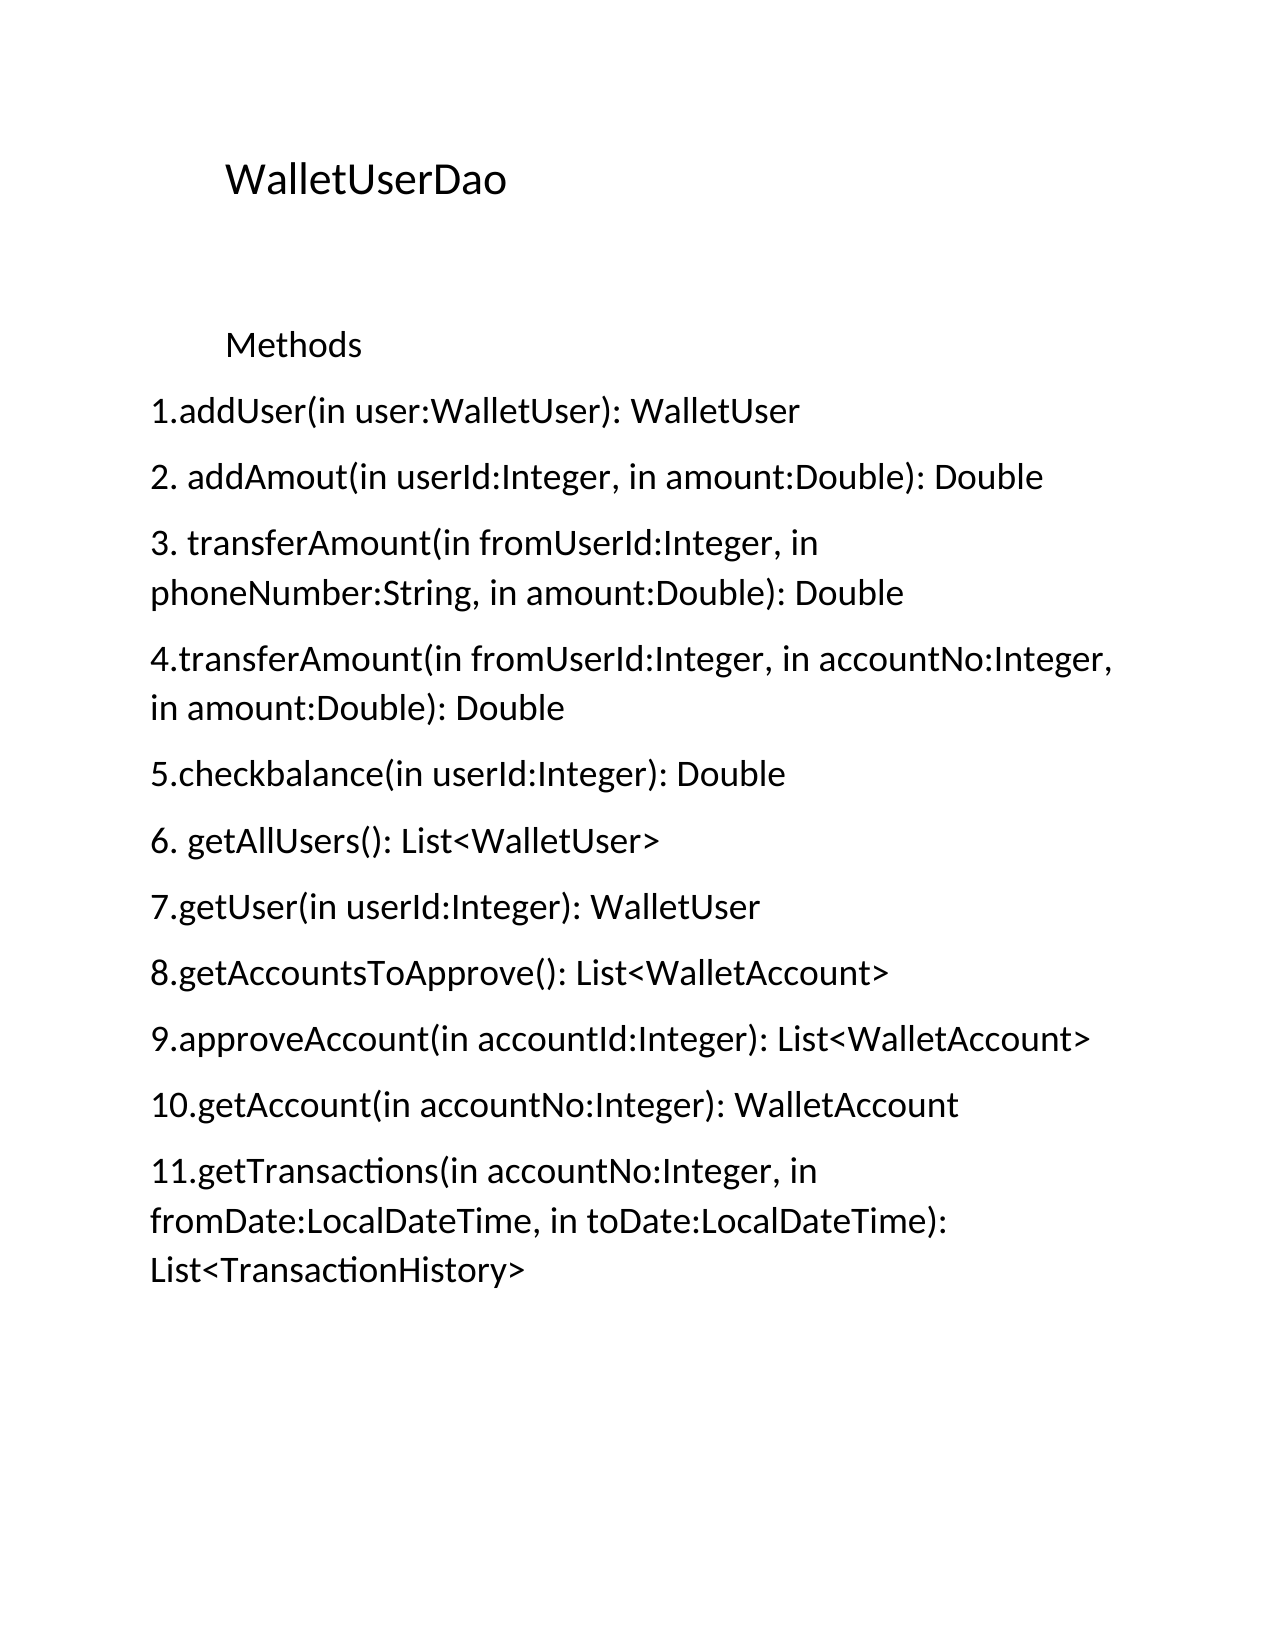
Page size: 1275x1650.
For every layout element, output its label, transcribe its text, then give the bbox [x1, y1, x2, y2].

list addUser(in user:WalletUser): WalletUser [150, 387, 1125, 433]
text 2. addAmout(in userId:Integer, in amount:Double): Double [150, 453, 1125, 499]
text 5.checkbalance(in userId:Integer): Double [150, 750, 1125, 796]
text 4.transferAmount(in fromUserId:Integer, in accountNo:Integer, in amount:Double): Double [150, 635, 1125, 730]
list WalletUserDao [225, 150, 1125, 206]
text 6. getAllUsers(): List<WalletUser> [150, 817, 1125, 862]
text 3. transferAmount(in fromUserId:Integer, in phoneNumber:String, in amount:Double): Double [150, 519, 1125, 614]
text 7.getUser(in userId:Integer): WalletUser [150, 883, 1125, 928]
text 10.getAccount(in accountNo:Integer): WalletAccount [150, 1081, 1125, 1127]
text 9.approveAccount(in accountId:Integer): List<WalletAccount> [150, 1015, 1125, 1061]
text 8.getAccountsToApprove(): List<WalletAccount> [150, 949, 1125, 995]
list Methods [225, 321, 1125, 367]
text 11.getTransactions(in accountNo:Integer, in fromDate:LocalDateTime, in toDate:LocalDateTime): List<TransactionHistory> [150, 1147, 1125, 1292]
